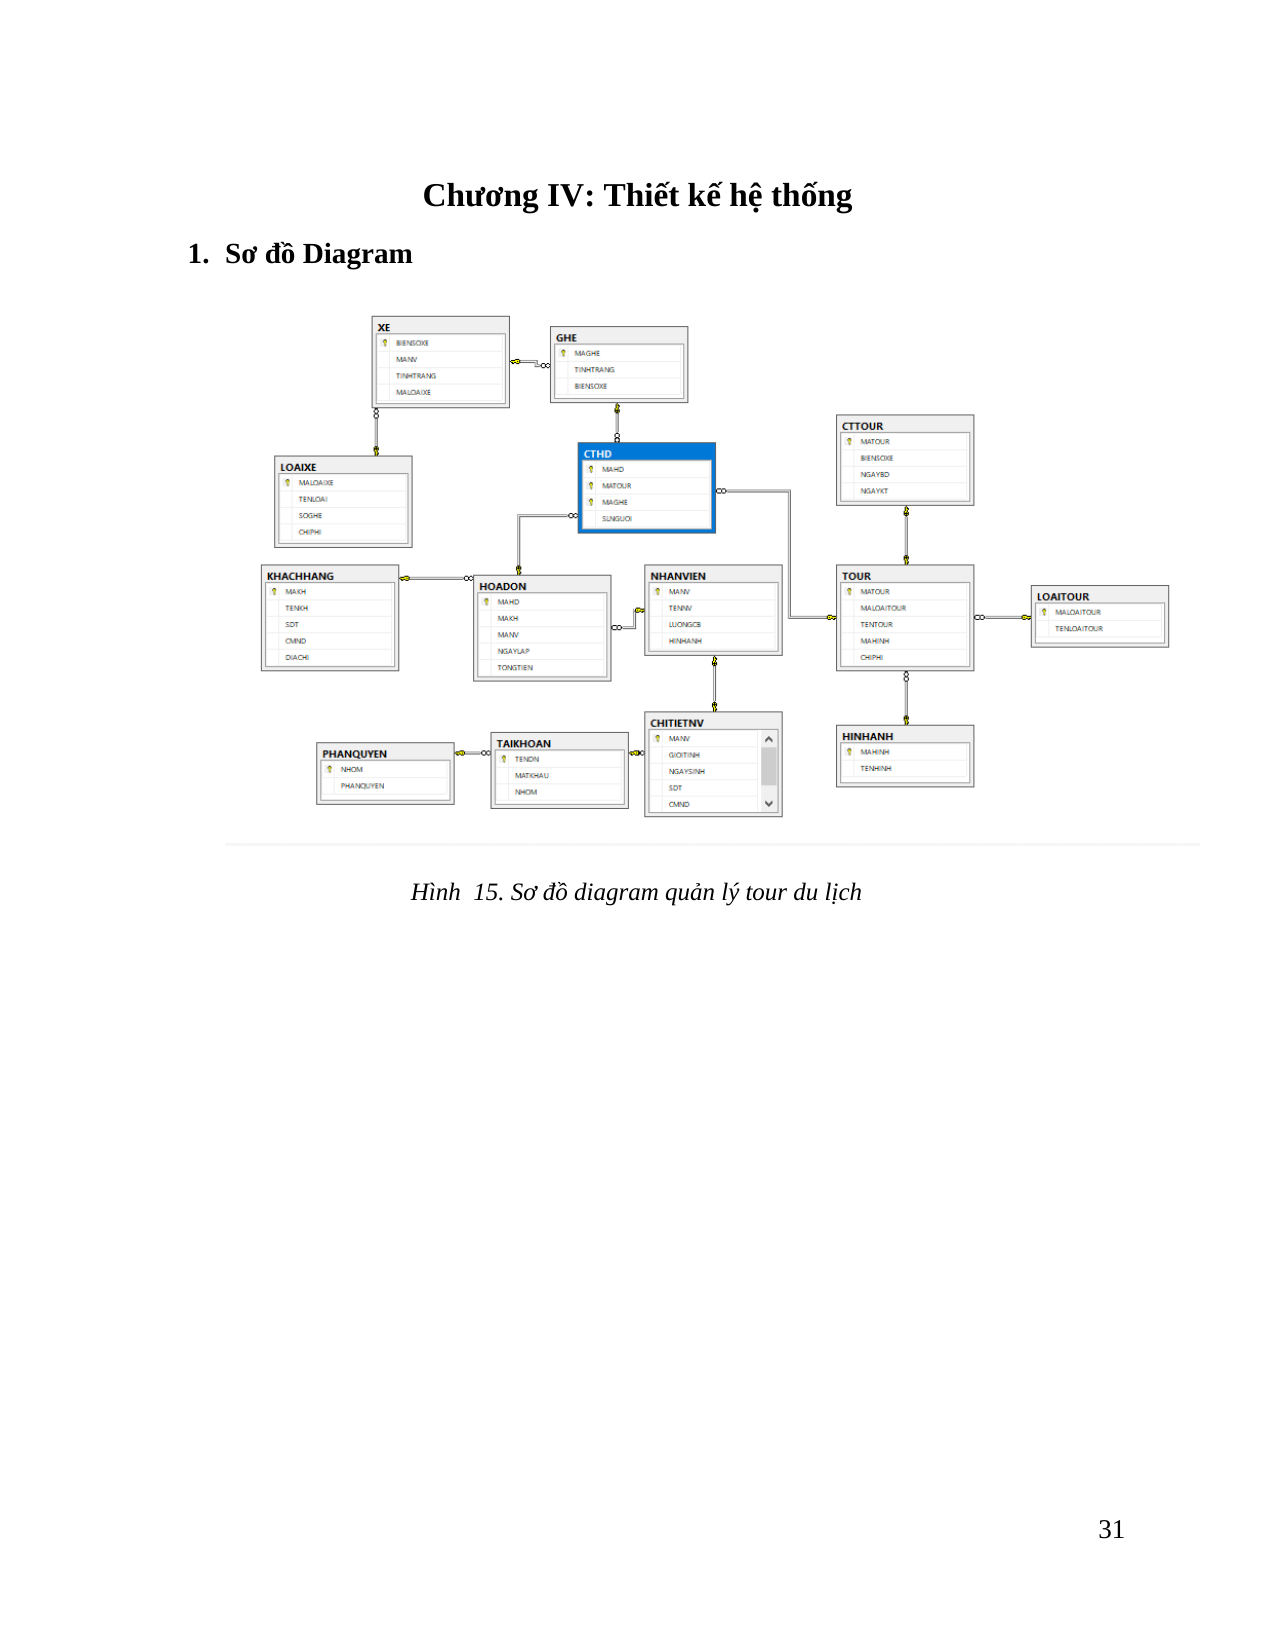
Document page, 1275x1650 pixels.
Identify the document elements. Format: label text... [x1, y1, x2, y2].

picture [225, 287, 1200, 846]
subtitle Sơ đồ Diagram [187, 237, 1125, 270]
text Hình 15. Sơ đồ diagram quản lý tour du lịch [150, 877, 1125, 906]
subtitle Chương IV: Thiết kế hệ thống [150, 175, 1125, 213]
